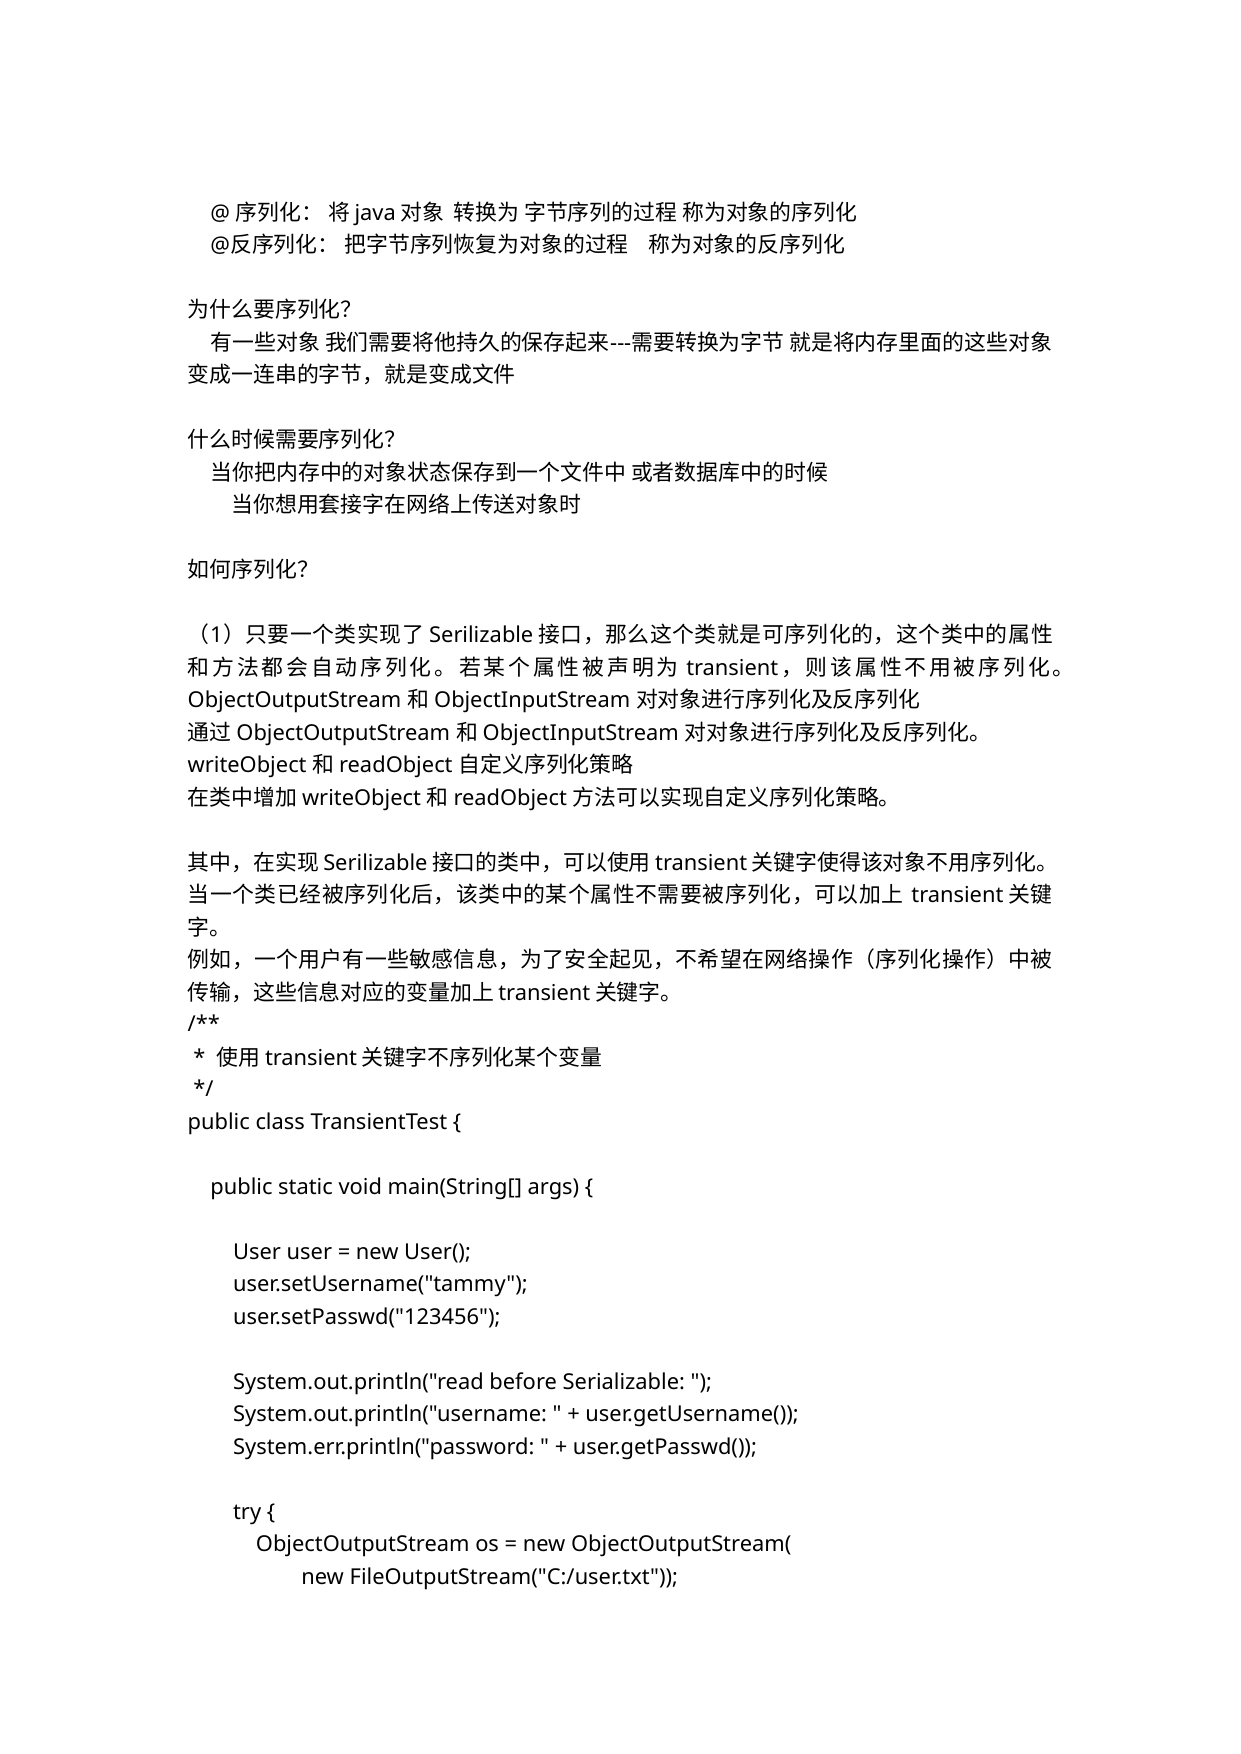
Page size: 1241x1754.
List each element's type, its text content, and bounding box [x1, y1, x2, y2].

text 如何序列化？ [187, 552, 1053, 584]
text 当你想用套接字在网络上传送对象时 [187, 487, 1053, 519]
text ObjectOutputStream os = new ObjectOutputStream( [187, 1527, 1053, 1559]
text System.out.println("read before Serializable: "); [187, 1364, 1053, 1397]
text System.err.println("password: " + user.getPasswd()); [187, 1429, 1053, 1462]
text new FileOutputStream("C:/user.txt")); [187, 1559, 1053, 1592]
text * 使用transient关键字不序列化某个变量 [187, 1039, 1053, 1072]
text 其中，在实现Serilizable接口的类中，可以使用transient关键字使得该对象不用序列化。 [187, 844, 1053, 877]
text public class TransientTest { [187, 1104, 1053, 1137]
text user.setUsername("tammy"); [187, 1267, 1053, 1299]
text 什么时候需要序列化？ [187, 422, 1053, 454]
text /** [187, 1007, 1053, 1039]
text writeObject 和 readObject 自定义序列化策略 [187, 747, 1053, 779]
text 通过 ObjectOutputStream 和 ObjectInputStream 对对象进行序列化及反序列化。 [187, 714, 1053, 747]
text 例如，一个用户有一些敏感信息，为了安全起见，不希望在网络操作（序列化操作）中被传输，这些信息对应的变量加上transient关键字。 [187, 942, 1053, 1007]
text 当你把内存中的对象状态保存到一个文件中 或者数据库中的时候 [187, 454, 1053, 487]
text （1）只要一个类实现了Serilizable接口，那么这个类就是可序列化的，这个类中的属性和方法都会自动序列化。若某个属性被声明为transient，则该属性不用被序列化。ObjectOutputStream 和 ObjectInputStream 对对象进行序列化及反序列化 [187, 617, 1053, 714]
text 在类中增加 writeObject 和 readObject 方法可以实现自定义序列化策略。 [187, 779, 1053, 812]
text System.out.println("username: " + user.getUsername()); [187, 1397, 1053, 1429]
text User user = new User(); [187, 1234, 1053, 1267]
text public static void main(String[] args) { [187, 1169, 1053, 1202]
text @反序列化： 把字节序列恢复为对象的过程 称为对象的反序列化 [187, 227, 1053, 259]
text try { [187, 1494, 1053, 1527]
text */ [187, 1072, 1053, 1104]
text @ 序列化： 将java对象 转换为 字节序列的过程 称为对象的序列化 [187, 194, 1053, 227]
text 当一个类已经被序列化后，该类中的某个属性不需要被序列化，可以加上transient关键字。 [187, 877, 1053, 942]
text user.setPasswd("123456"); [187, 1299, 1053, 1332]
text 有一些对象 我们需要将他持久的保存起来---需要转换为字节 就是将内存里面的这些对象 变成一连串的字节，就是变成文件 [187, 324, 1053, 389]
text 为什么要序列化？ [187, 292, 1053, 324]
